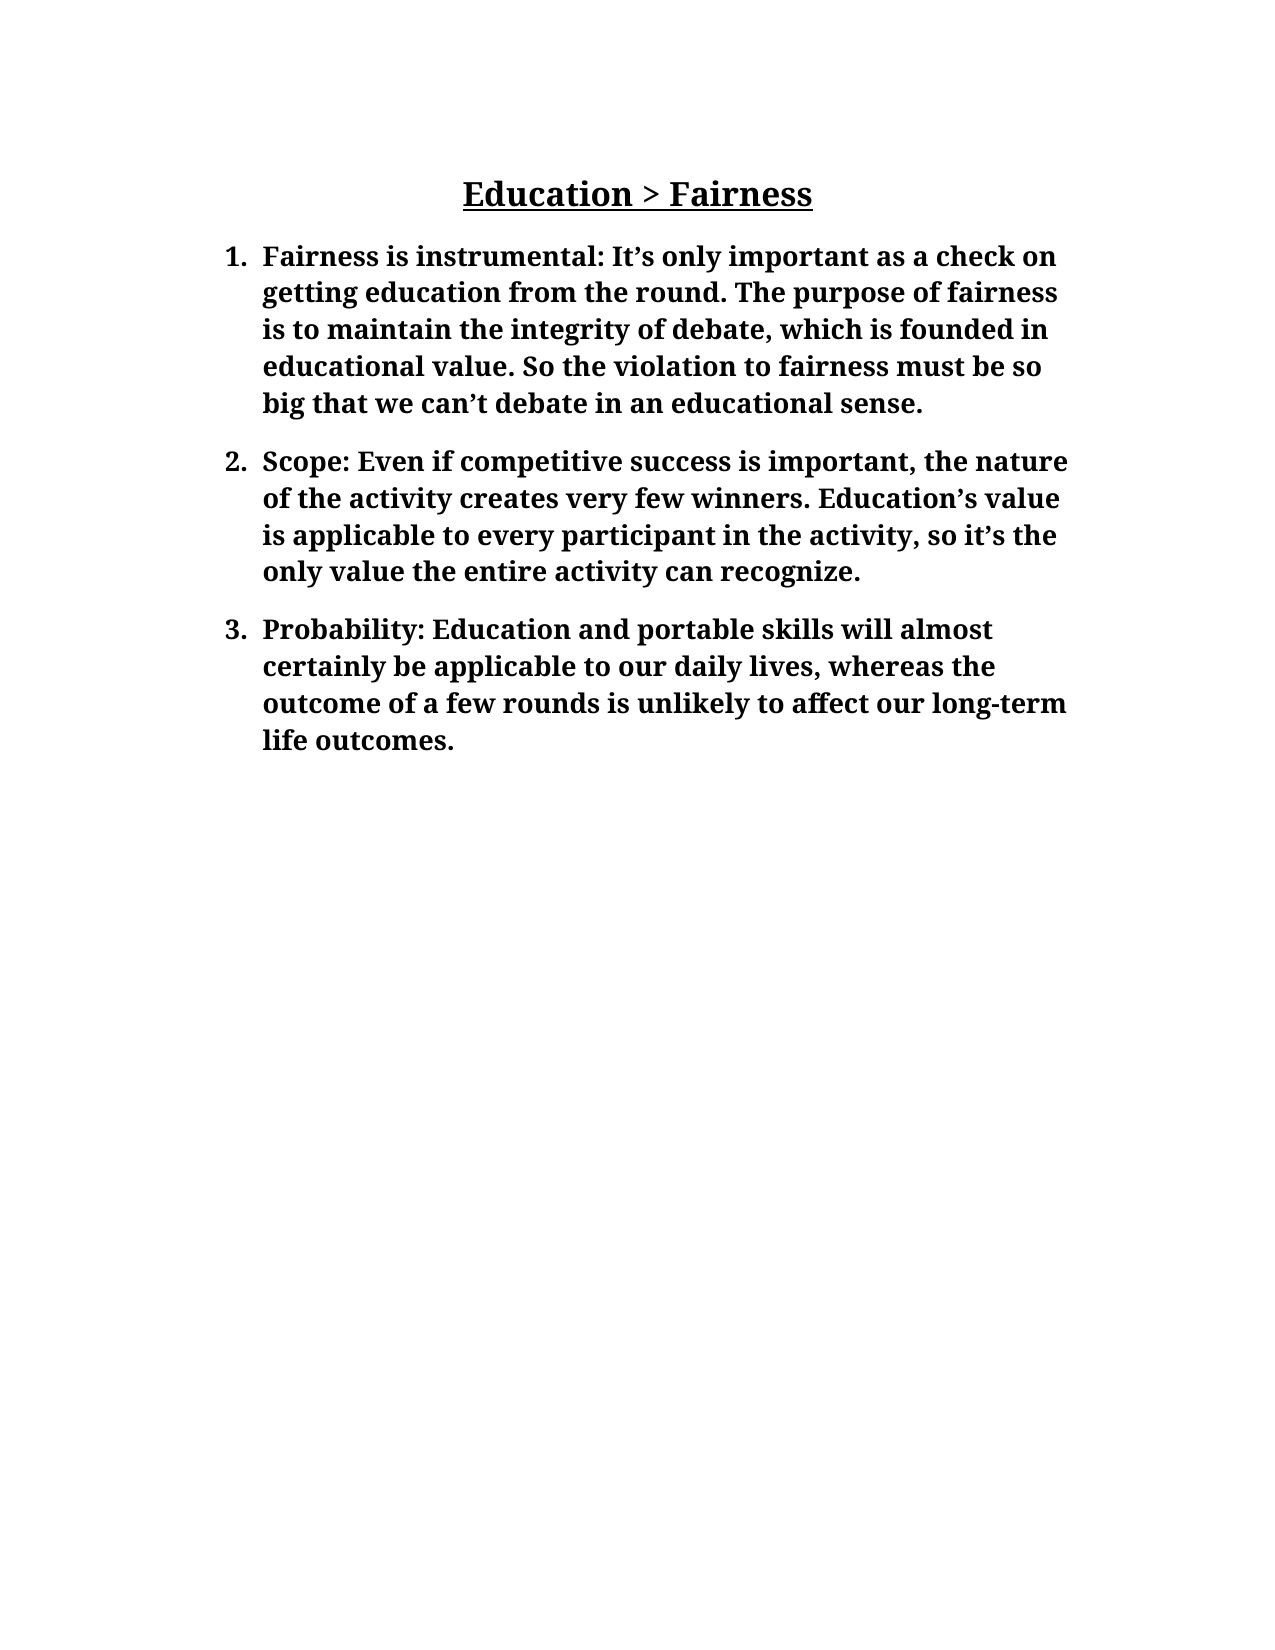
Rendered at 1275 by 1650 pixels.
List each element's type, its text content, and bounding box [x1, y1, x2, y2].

subtitle Probability: Education and portable skills will almost certainly be applicable to our daily lives, whereas the outcome of a few rounds is unlikely to affect our long-term life outcomes. [225, 611, 1087, 758]
subtitle Scope: Even if competitive success is important, the nature of the activity creates very few winners. Education’s value is applicable to every participant in the activity, so it’s the only value the entire activity can recognize. [225, 442, 1087, 590]
subtitle Fairness is instrumental: It’s only important as a check on getting education from the round. The purpose of fairness is to maintain the integrity of debate, which is founded in educational value. So the violation to fairness must be so big that we can’t debate in an educational sense. [225, 237, 1087, 421]
subtitle Education > Fairness [187, 171, 1087, 216]
